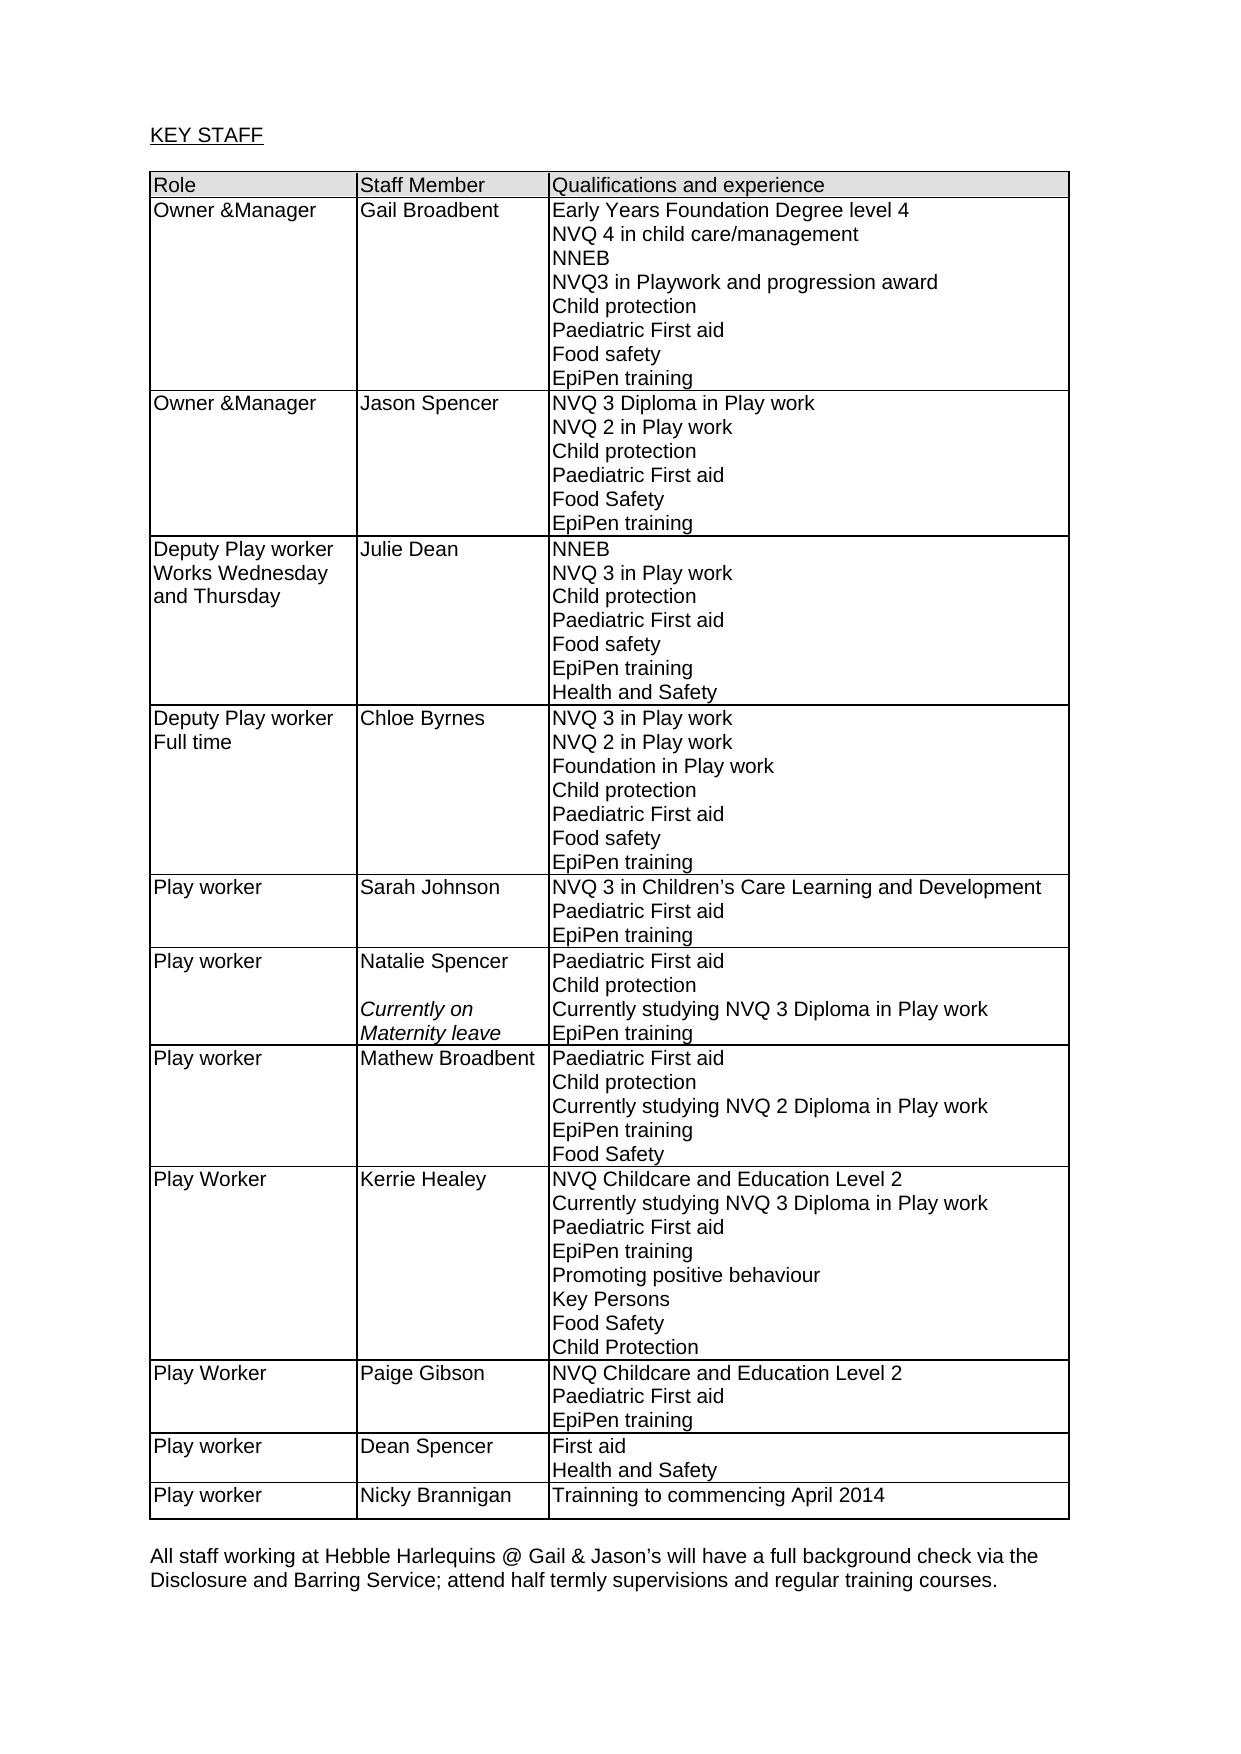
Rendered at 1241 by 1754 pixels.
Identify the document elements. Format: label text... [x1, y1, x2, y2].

table_cell First aid Health and Safety [550, 1434, 1068, 1482]
text All staff working at Hebble Harlequins @ Gail & Jason’s will have a full background check via the Disclosure and Barring Service; attend half termly supervisions and regular training courses. [150, 1544, 1090, 1592]
table_cell Paediatric First aid Child protection Currently studying NVQ 2 Diploma in Play work EpiPen training Food Safety [550, 1046, 1068, 1166]
table_cell NNEB NVQ 3 in Play work Child protection Paediatric First aid Food safety EpiPen training Health and Safety [550, 537, 1068, 704]
table_header Role [151, 172, 357, 196]
table_cell Play Worker [151, 1361, 356, 1432]
table_cell Chloe Byrnes [358, 706, 548, 873]
table_cell NVQ 3 Diploma in Play work NVQ 2 in Play work Child protection Paediatric First aid Food Safety EpiPen training [550, 391, 1068, 535]
table_cell Trainning to commencing April 2014 [550, 1483, 1068, 1518]
table_cell Play worker [151, 1434, 356, 1482]
text KEY STAFF [150, 123, 1090, 147]
table_cell Owner &Manager [151, 198, 356, 389]
table_cell Play worker [151, 1046, 356, 1166]
table_cell Julie Dean [358, 537, 548, 704]
table_cell Deputy Play worker Works Wednesday and Thursday [151, 537, 356, 704]
table_cell Natalie Spencer Currently on Maternity leave [358, 948, 548, 1044]
table_cell Kerrie Healey [358, 1167, 548, 1359]
table_cell Play worker [151, 875, 356, 947]
table_cell NVQ 3 in Children’s Care Learning and Development Paediatric First aid EpiPen training [550, 875, 1068, 947]
table_cell Gail Broadbent [358, 198, 548, 389]
table_cell NVQ Childcare and Education Level 2 Currently studying NVQ 3 Diploma in Play work Paediatric First aid EpiPen training Promoting positive behaviour Key Persons Food Safety Child Protection [550, 1167, 1068, 1359]
table_cell NVQ Childcare and Education Level 2 Paediatric First aid EpiPen training [550, 1361, 1068, 1432]
table_cell Nicky Brannigan [358, 1483, 548, 1518]
table_cell Play worker [151, 1483, 356, 1518]
table_header Staff Member [358, 172, 549, 196]
table_cell Deputy Play worker Full time [151, 706, 356, 873]
table_cell Mathew Broadbent [358, 1046, 548, 1166]
table_cell Play Worker [151, 1167, 356, 1359]
table_cell Jason Spencer [358, 391, 548, 535]
table_cell Sarah Johnson [358, 875, 548, 947]
table_header Qualifications and experience [550, 172, 1068, 196]
table_cell Owner &Manager [151, 391, 356, 535]
table_cell Dean Spencer [358, 1434, 548, 1482]
table_cell Play worker [151, 948, 356, 1044]
table_cell Early Years Foundation Degree level 4 NVQ 4 in child care/management NNEB NVQ3 in Playwork and progression award Child protection Paediatric First aid Food safety EpiPen training [550, 198, 1068, 389]
table_cell Paediatric First aid Child protection Currently studying NVQ 3 Diploma in Play work EpiPen training [550, 948, 1068, 1044]
table_cell NVQ 3 in Play work NVQ 2 in Play work Foundation in Play work Child protection Paediatric First aid Food safety EpiPen training [550, 706, 1068, 873]
table_cell Paige Gibson [358, 1361, 548, 1432]
